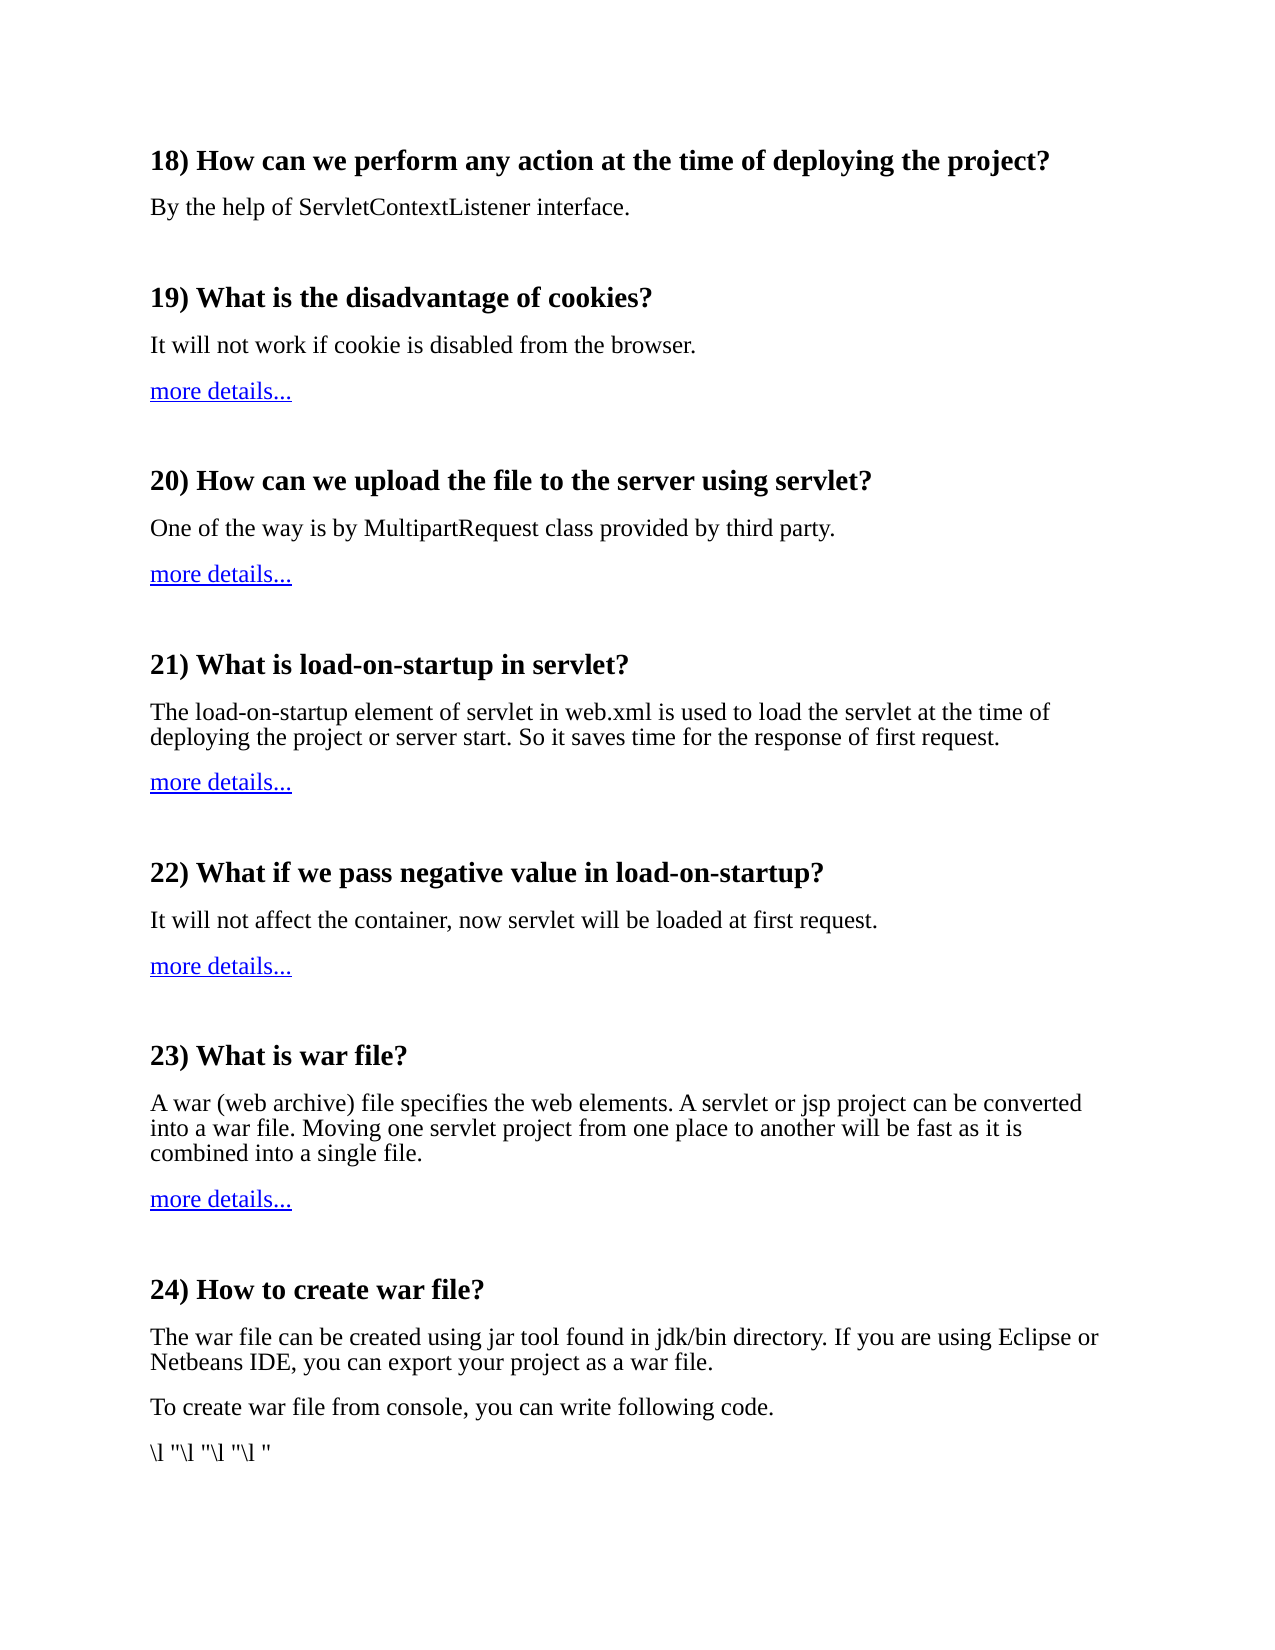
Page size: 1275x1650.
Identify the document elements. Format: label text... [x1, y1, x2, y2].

text more details... [150, 562, 1125, 587]
text more details... [150, 1187, 1125, 1212]
text It will not affect the container, now servlet will be loaded at first request. [150, 908, 1125, 933]
text 23) What is war file? [181, 1046, 1125, 1071]
text A war (web archive) file specifies the web elements. A servlet or jsp project can be converted into a war file. Moving one servlet project from one place to another will be fast as it is combined into a single file. [150, 1092, 1125, 1167]
text 22) What if we pass negative value in load-on-startup? [181, 862, 1125, 887]
text One of the way is by MultipartRequest class provided by third party. [150, 517, 1125, 542]
text 21) What is load-on-startup in servlet? [181, 654, 1125, 679]
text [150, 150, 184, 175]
text more details... [150, 954, 1125, 979]
text 20) How can we upload the file to the server using servlet? [181, 471, 1125, 496]
text more details... [150, 379, 1125, 404]
text 18) How can we perform any action at the time of deploying the project? [181, 150, 1125, 175]
text By the help of ServletContextListener interface. [150, 196, 1125, 221]
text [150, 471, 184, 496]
text The load-on-startup element of servlet in web.xml is used to load the servlet at the time of deploying the project or server start. So it saves time for the response of first request. [150, 700, 1125, 750]
text To create war file from console, you can write following code. [150, 1396, 1125, 1421]
text 24) How to create war file? [181, 1279, 1125, 1304]
text It will not work if cookie is disabled from the browser. [150, 333, 1125, 358]
text more details... [150, 771, 1125, 796]
text The war file can be created using jar tool found in jdk/bin directory. If you are using Eclipse or Netbeans IDE, you can export your project as a war file. [150, 1325, 1125, 1375]
text 19) What is the disadvantage of cookies? [181, 287, 1125, 312]
text \l "\l "\l "\l " [150, 1442, 1125, 1467]
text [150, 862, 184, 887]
